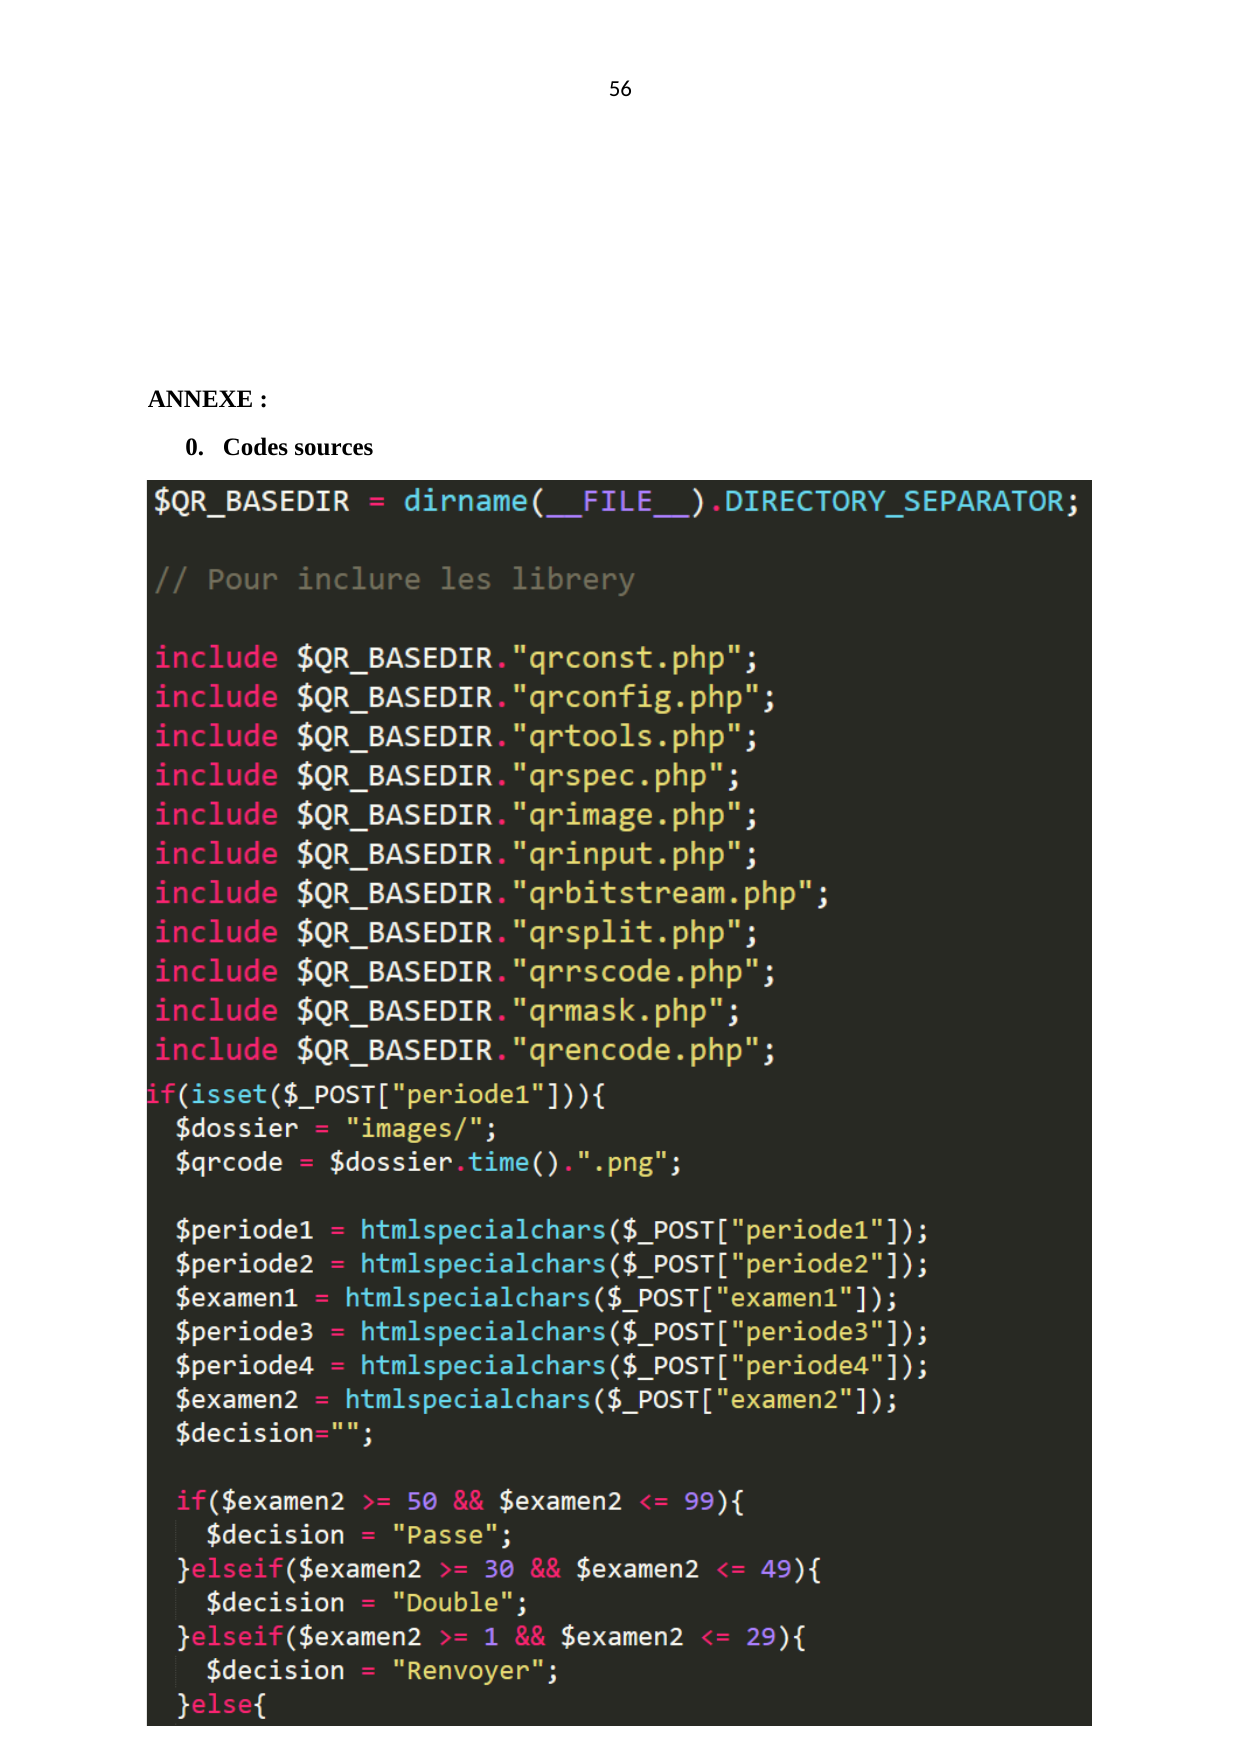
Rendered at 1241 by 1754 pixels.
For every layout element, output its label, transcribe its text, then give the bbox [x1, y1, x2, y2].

list Codes sources [185, 432, 1093, 461]
text ANNEXE : [148, 384, 1093, 413]
picture [146, 480, 1092, 1726]
